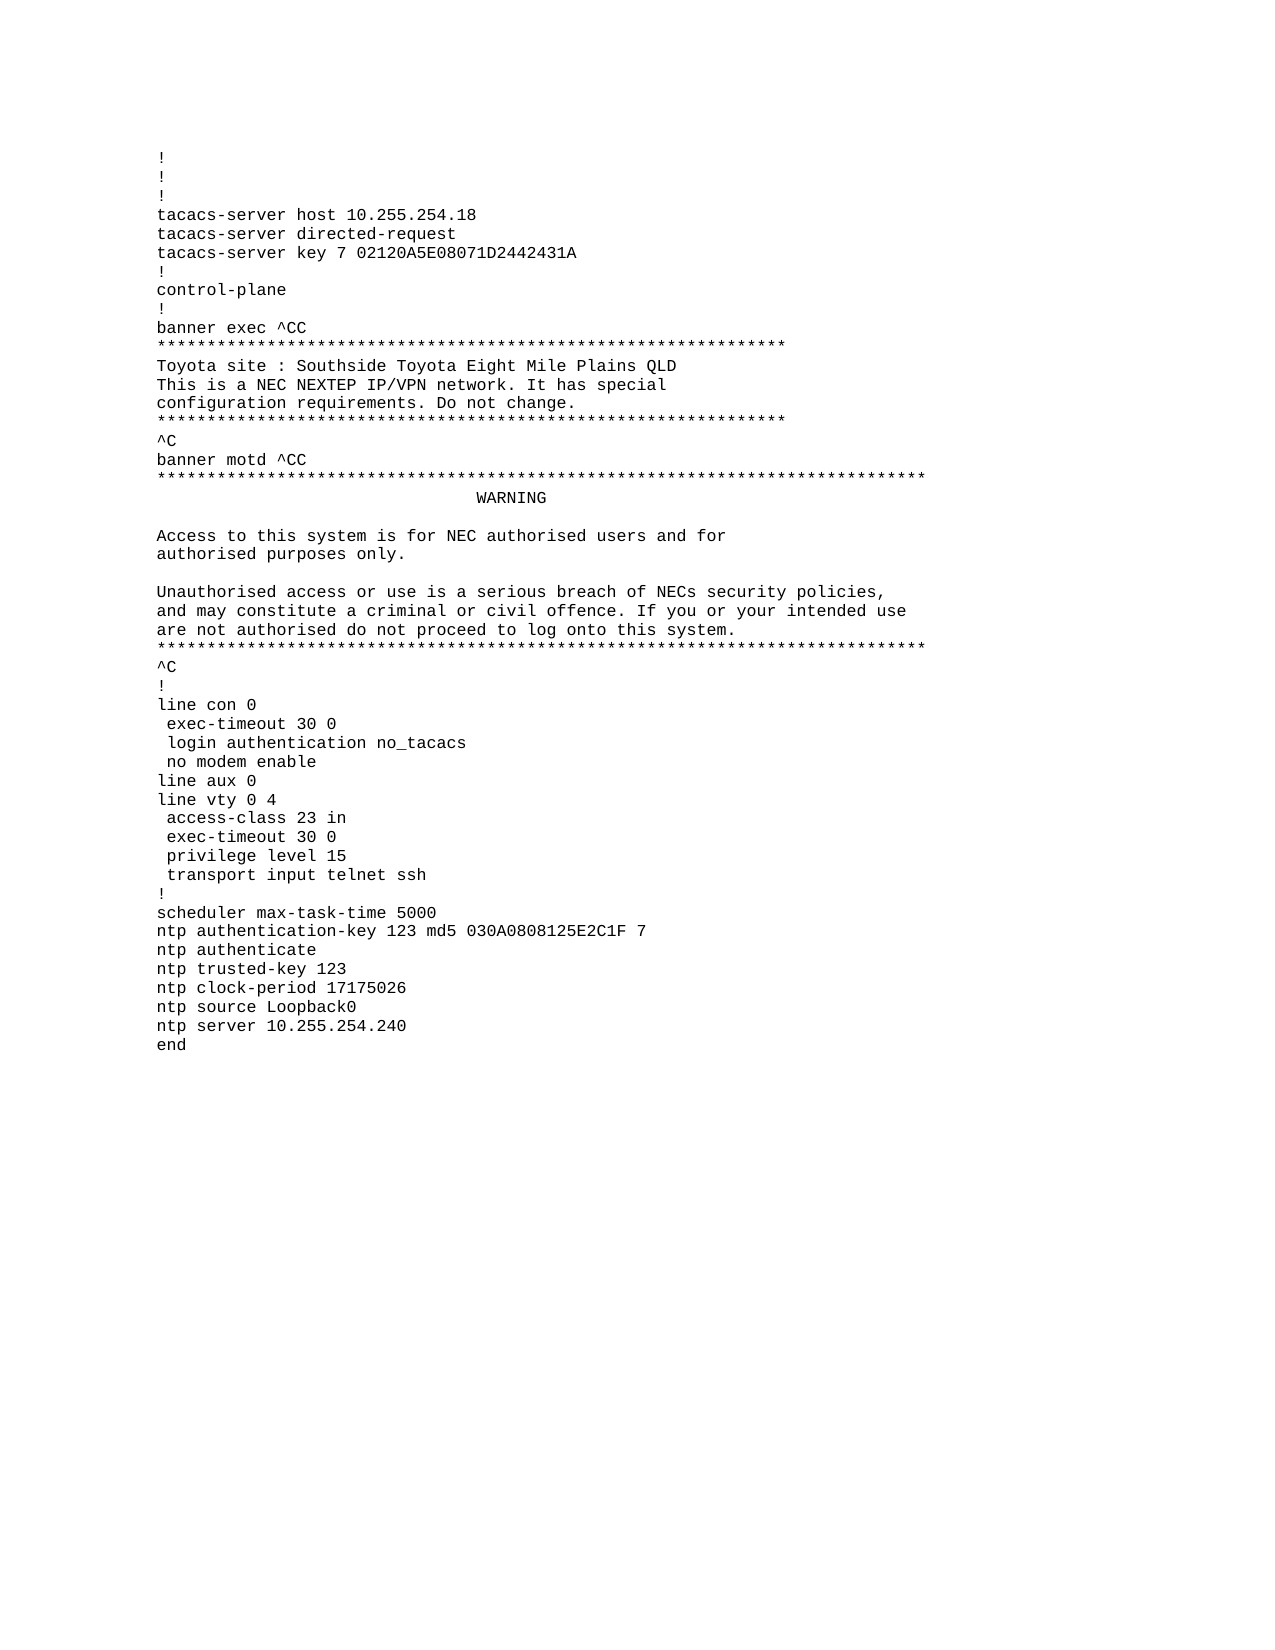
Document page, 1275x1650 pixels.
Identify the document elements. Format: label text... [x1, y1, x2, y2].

text ! [156, 678, 1118, 697]
text ntp clock-period 17175026 [156, 979, 1118, 998]
text banner exec ^CC [156, 320, 1118, 338]
text no modem enable [156, 753, 1118, 772]
text control-plane [156, 282, 1118, 301]
text ! [156, 263, 1118, 282]
text This is a NEC NEXTEP IP/VPN network. It has special [156, 376, 1118, 395]
text transport input telnet ssh [156, 866, 1118, 885]
text end [156, 1036, 1118, 1055]
text ntp trusted-key 123 [156, 961, 1118, 979]
text are not authorised do not proceed to log onto this system. [156, 621, 1118, 640]
text line vty 0 4 [156, 791, 1118, 810]
text exec-timeout 30 0 [156, 829, 1118, 848]
text scheduler max-task-time 5000 [156, 904, 1118, 923]
text privilege level 15 [156, 848, 1118, 866]
text tacacs-server directed-request [156, 225, 1118, 244]
text *************************************************************** [156, 414, 1118, 433]
text ^C [156, 659, 1118, 678]
text ! [156, 188, 1118, 207]
text access-class 23 in [156, 810, 1118, 829]
text tacacs-server key 7 02120A5E08071D2442431A [156, 244, 1118, 263]
text Toyota site : Southside Toyota Eight Mile Plains QLD [156, 357, 1118, 376]
text and may constitute a criminal or civil offence. If you or your intended use [156, 602, 1118, 621]
text ***************************************************************************** [156, 471, 1118, 489]
text Access to this system is for NEC authorised users and for [156, 527, 1118, 546]
text exec-timeout 30 0 [156, 716, 1118, 734]
text ! [156, 301, 1118, 320]
text *************************************************************** [156, 338, 1118, 357]
text ! [156, 885, 1118, 904]
text ^C [156, 433, 1118, 452]
text ntp authentication-key 123 md5 030A0808125E2C1F 7 [156, 923, 1118, 942]
text ntp authenticate [156, 942, 1118, 961]
text configuration requirements. Do not change. [156, 395, 1118, 414]
text ! [156, 169, 1118, 188]
text Unauthorised access or use is a serious breach of NECs security policies, [156, 584, 1118, 602]
text ! [156, 150, 1118, 169]
text banner motd ^CC [156, 452, 1118, 471]
text ntp server 10.255.254.240 [156, 1017, 1118, 1036]
text authorised purposes only. [156, 546, 1118, 565]
text login authentication no_tacacs [156, 734, 1118, 753]
text tacacs-server host 10.255.254.18 [156, 207, 1118, 225]
text line aux 0 [156, 772, 1118, 791]
text ***************************************************************************** [156, 640, 1118, 659]
text WARNING [156, 489, 1118, 508]
text ntp source Loopback0 [156, 998, 1118, 1017]
text line con 0 [156, 697, 1118, 716]
